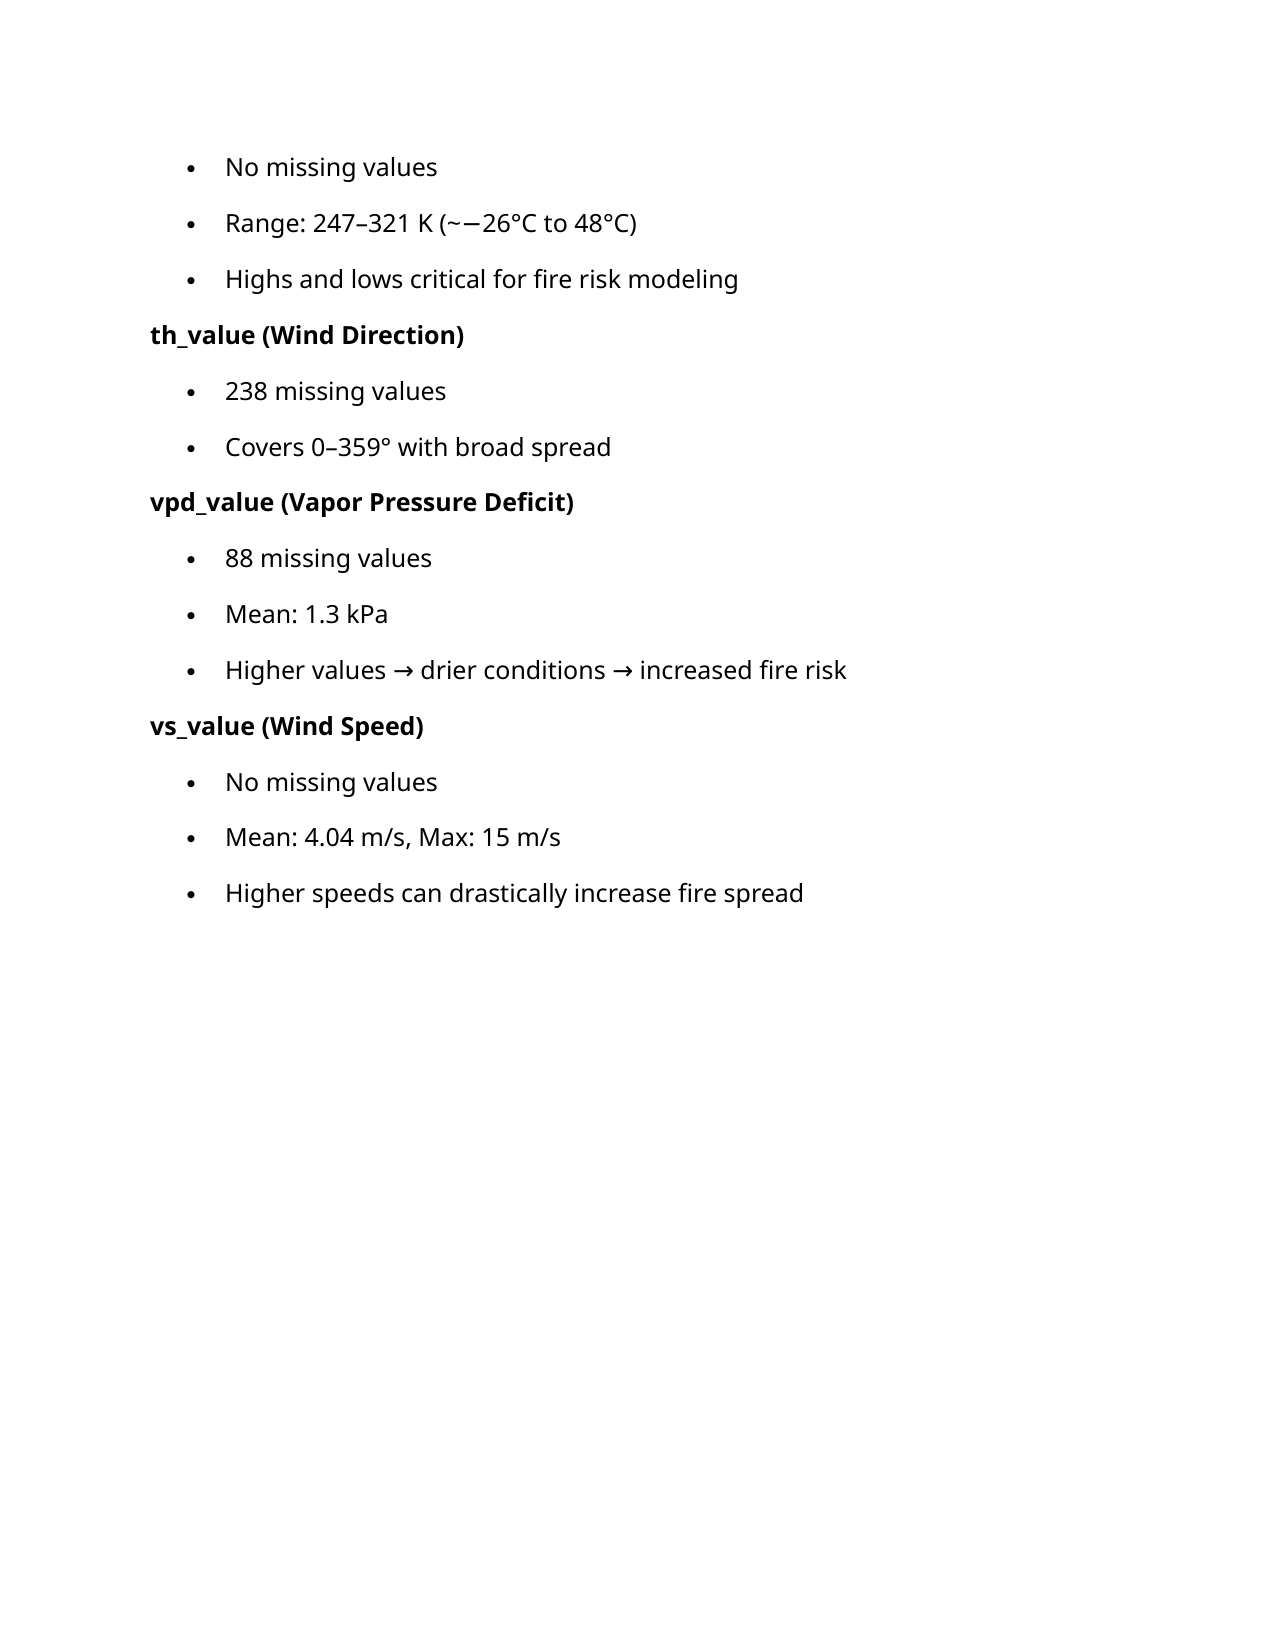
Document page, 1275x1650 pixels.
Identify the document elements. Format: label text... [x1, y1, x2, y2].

list Mean: 4.04 m/s, Max: 15 m/s [187, 820, 1125, 854]
list No missing values [187, 764, 1125, 798]
text th_value (Wind Direction) [150, 317, 1125, 352]
list Highs and lows critical for fire risk modeling [187, 262, 1125, 296]
list Mean: 1.3 kPa [187, 597, 1125, 631]
list Range: 247–321 K (~−26°C to 48°C) [187, 206, 1125, 240]
list 238 missing values [187, 373, 1125, 407]
text vs_value (Wind Speed) [150, 708, 1125, 742]
list Covers 0–359° with broad spread [187, 429, 1125, 463]
text vpd_value (Vapor Pressure Deficit) [150, 485, 1125, 519]
list 88 missing values [187, 541, 1125, 575]
list Higher values → drier conditions → increased fire risk [187, 652, 1125, 687]
list Higher speeds can drastically increase fire spread [187, 876, 1125, 910]
list No missing values [187, 150, 1125, 184]
